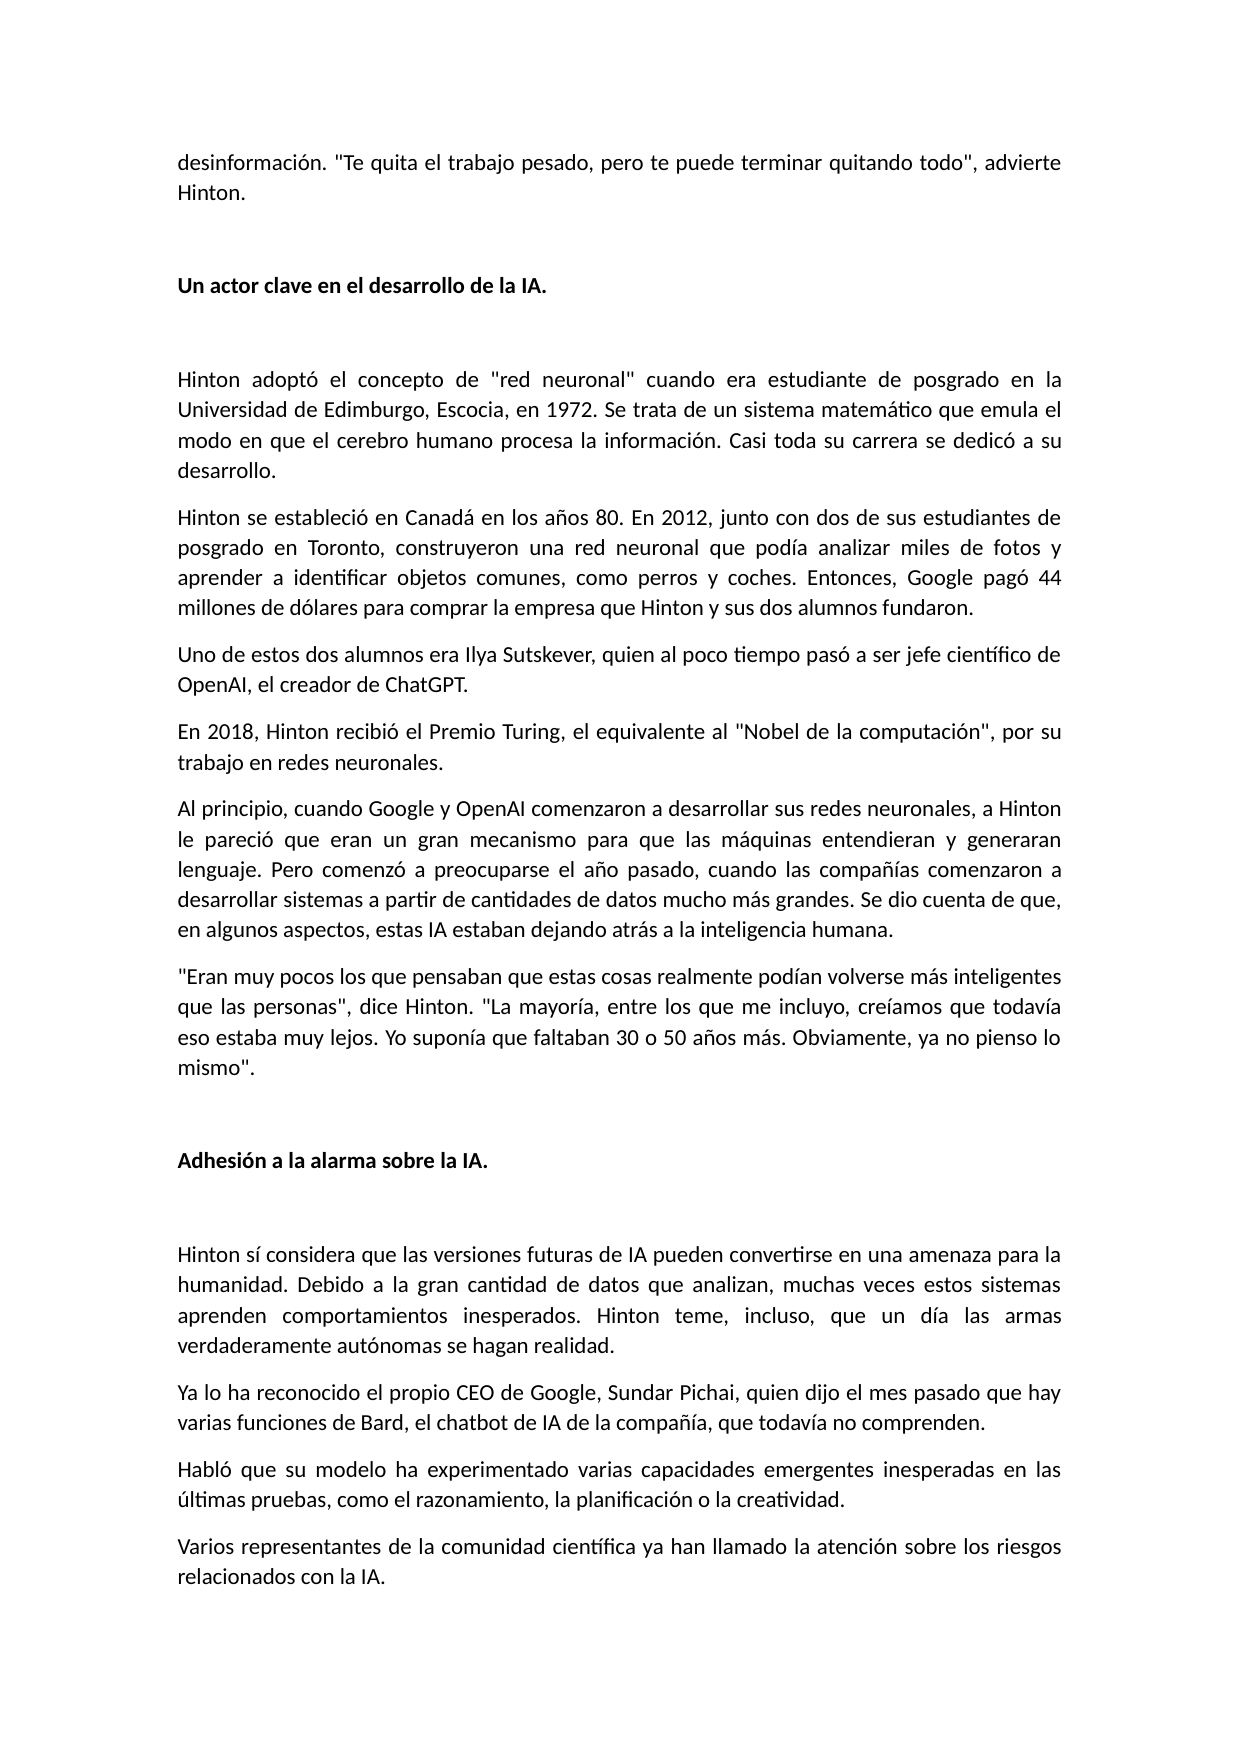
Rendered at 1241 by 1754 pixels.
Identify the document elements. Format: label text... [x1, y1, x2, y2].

text Uno de estos dos alumnos era Ilya Sutskever, quien al poco tiempo pasó a ser jefe científico de OpenAI, el creador de ChatGPT. [177, 640, 1063, 698]
text Varios representantes de la comunidad científica ya han llamado la atención sobre los riesgos relacionados con la IA. [177, 1532, 1063, 1590]
text "Eran muy pocos los que pensaban que estas cosas realmente podían volverse más inteligentes que las personas", dice Hinton. "La mayoría, entre los que me incluyo, creíamos que todavía eso estaba muy lejos. Yo suponía que faltaban 30 o 50 años más. Obviamente, ya no pienso lo mismo". [177, 962, 1063, 1081]
text Hinton se estableció en Canadá en los años 80. En 2012, junto con dos de sus estudiantes de posgrado en Toronto, construyeron una red neuronal que podía analizar miles de fotos y aprender a identificar objetos comunes, como perros y coches. Entonces, Google pagó 44 millones de dólares para comprar la empresa que Hinton y sus dos alumnos fundaron. [177, 503, 1063, 621]
text Un actor clave en el desarrollo de la IA. [177, 272, 1063, 299]
text Ya lo ha reconocido el propio CEO de Google, Sundar Pichai, quien dijo el mes pasado que hay varias funciones de Bard, el chatbot de IA de la compañía, que todavía no comprenden. [177, 1378, 1063, 1436]
text Adhesión a la alarma sobre la IA. [177, 1147, 1063, 1174]
text Hinton sí considera que las versiones futuras de IA pueden convertirse en una amenaza para la humanidad. Debido a la gran cantidad de datos que analizan, muchas veces estos sistemas aprenden comportamientos inesperados. Hinton teme, incluso, que un día las armas verdaderamente autónomas se hagan realidad. [177, 1240, 1063, 1359]
text Habló que su modelo ha experimentado varias capacidades emergentes inesperadas en las últimas pruebas, como el razonamiento, la planificación o la creatividad. [177, 1455, 1063, 1513]
text Hinton adoptó el concepto de "red neuronal" cuando era estudiante de posgrado en la Universidad de Edimburgo, Escocia, en 1972. Se trata de un sistema matemático que emula el modo en que el cerebro humano procesa la información. Casi toda su carrera se dedicó a su desarrollo. [177, 365, 1063, 484]
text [177, 148, 1063, 206]
text Al principio, cuando Google y OpenAI comenzaron a desarrollar sus redes neuronales, a Hinton le pareció que eran un gran mecanismo para que las máquinas entendieran y generaran lenguaje. Pero comenzó a preocuparse el año pasado, cuando las compañías comenzaron a desarrollar sistemas a partir de cantidades de datos mucho más grandes. Se dio cuenta de que, en algunos aspectos, estas IA estaban dejando atrás a la inteligencia humana. [177, 794, 1063, 943]
text En 2018, Hinton recibió el Premio Turing, el equivalente al "Nobel de la computación", por su trabajo en redes neuronales. [177, 717, 1063, 776]
